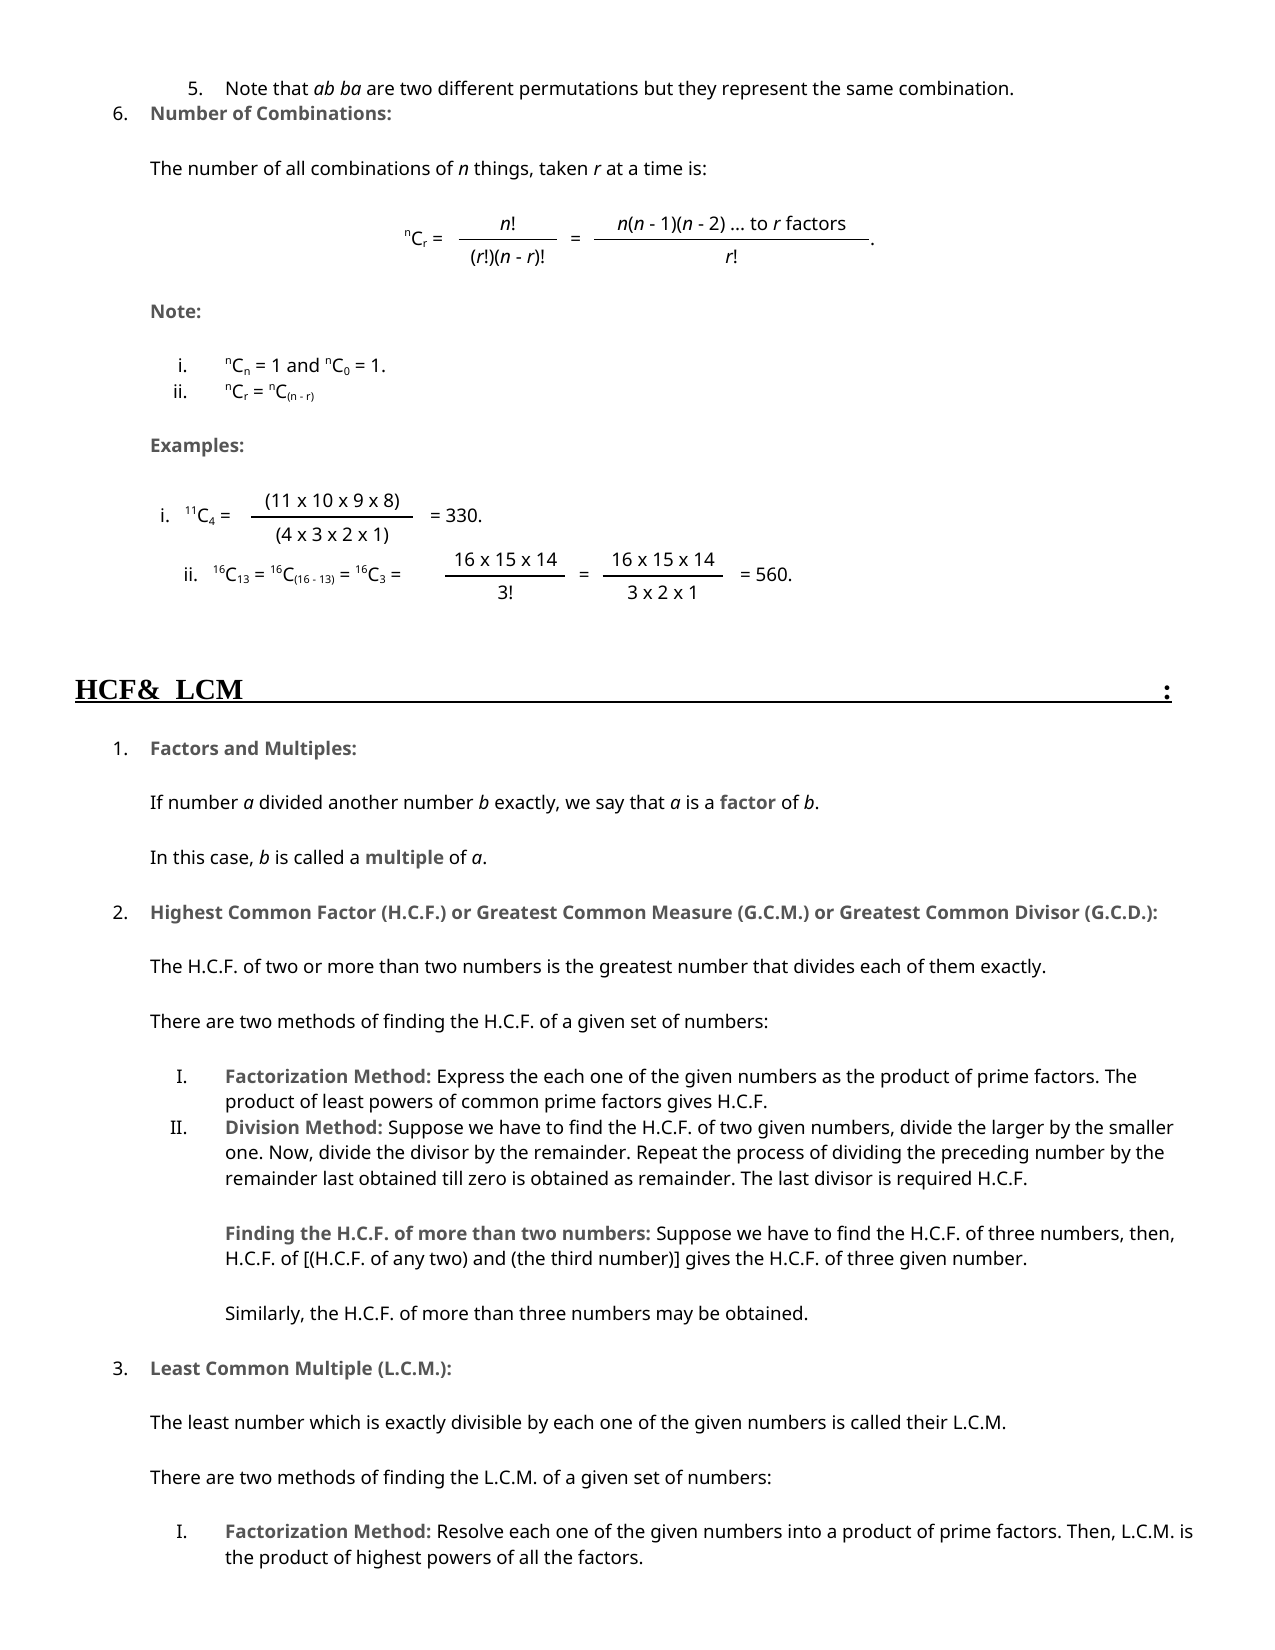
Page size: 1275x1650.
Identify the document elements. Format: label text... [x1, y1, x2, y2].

table_header = [565, 546, 603, 605]
text HCF& LCM : [75, 672, 1200, 706]
list Factorization Method: Resolve each one of the given numbers into a product of prime factors. Then, L.C.M. is the product of highest powers of all the factors. [187, 1519, 1200, 1570]
text The number of all combinations of n things, taken r at a time is: [150, 155, 1200, 181]
list Factorization Method: Express the each one of the given numbers as the product of prime factors. The product of least powers of common prime factors gives H.C.F. [187, 1063, 1200, 1114]
table_cell (r!)(n - r)! [459, 240, 557, 269]
table_header = 330. [413, 488, 499, 546]
text If number a divided another number b exactly, we say that a is a factor of b. [150, 790, 1200, 815]
text Note: [150, 298, 1200, 323]
text The least number which is exactly divisible by each one of the given numbers is called their L.C.M. [150, 1409, 1200, 1435]
table_cell r! [594, 240, 869, 269]
table_header ii. 16C13 = 16C(16 - 13) = 16C3 = [150, 546, 445, 605]
table_header 16 x 15 x 14 [445, 546, 565, 575]
text There are two methods of finding the H.C.F. of a given set of numbers: [150, 1008, 1200, 1034]
list Highest Common Factor (H.C.F.) or Greatest Common Measure (G.C.M.) or Greatest Common Divisor (G.C.D.): [112, 899, 1200, 924]
list Division Method: Suppose we have to find the H.C.F. of two given numbers, divide the larger by the smaller one. Now, divide the divisor by the remainder. Repeat the process of dividing the preceding number by the remainder last obtained till zero is obtained as remainder. The last divisor is required H.C.F. [187, 1114, 1200, 1191]
table_header i. 11C4 = [150, 488, 251, 546]
table_header (11 x 10 x 9 x 8) [251, 488, 413, 516]
list nCn = 1 and nC0 = 1. [187, 353, 1200, 378]
list Number of Combinations: [112, 101, 1200, 126]
list Factors and Multiples: [112, 735, 1200, 761]
text There are two methods of finding the L.C.M. of a given set of numbers: [150, 1464, 1200, 1490]
text Similarly, the H.C.F. of more than three numbers may be obtained. [225, 1300, 1200, 1326]
list Note that ab ba are two different permutations but they represent the same combination. [187, 75, 1200, 101]
table_header nCr = [399, 210, 458, 269]
table_header n! [459, 210, 557, 238]
text Finding the H.C.F. of more than two numbers: Suppose we have to find the H.C.F. of three numbers, then, H.C.F. of [(H.C.F. of any two) and (the third number)] gives the H.C.F. of three given number. [225, 1220, 1200, 1271]
table_header = [557, 210, 594, 269]
text Examples: [150, 433, 1200, 458]
text In this case, b is called a multiple of a. [150, 844, 1200, 870]
table_header = 560. [723, 546, 809, 605]
table_cell 3! [445, 577, 565, 605]
list nCr = nC(n - r) [187, 378, 1200, 404]
list Least Common Multiple (L.C.M.): [112, 1355, 1200, 1380]
text The H.C.F. of two or more than two numbers is the greatest number that divides each of them exactly. [150, 954, 1200, 979]
table_cell 3 x 2 x 1 [603, 577, 723, 605]
table_header 16 x 15 x 14 [603, 546, 723, 575]
table_header n(n - 1)(n - 2) ... to r factors [594, 210, 869, 238]
table_cell (4 x 3 x 2 x 1) [251, 518, 413, 546]
